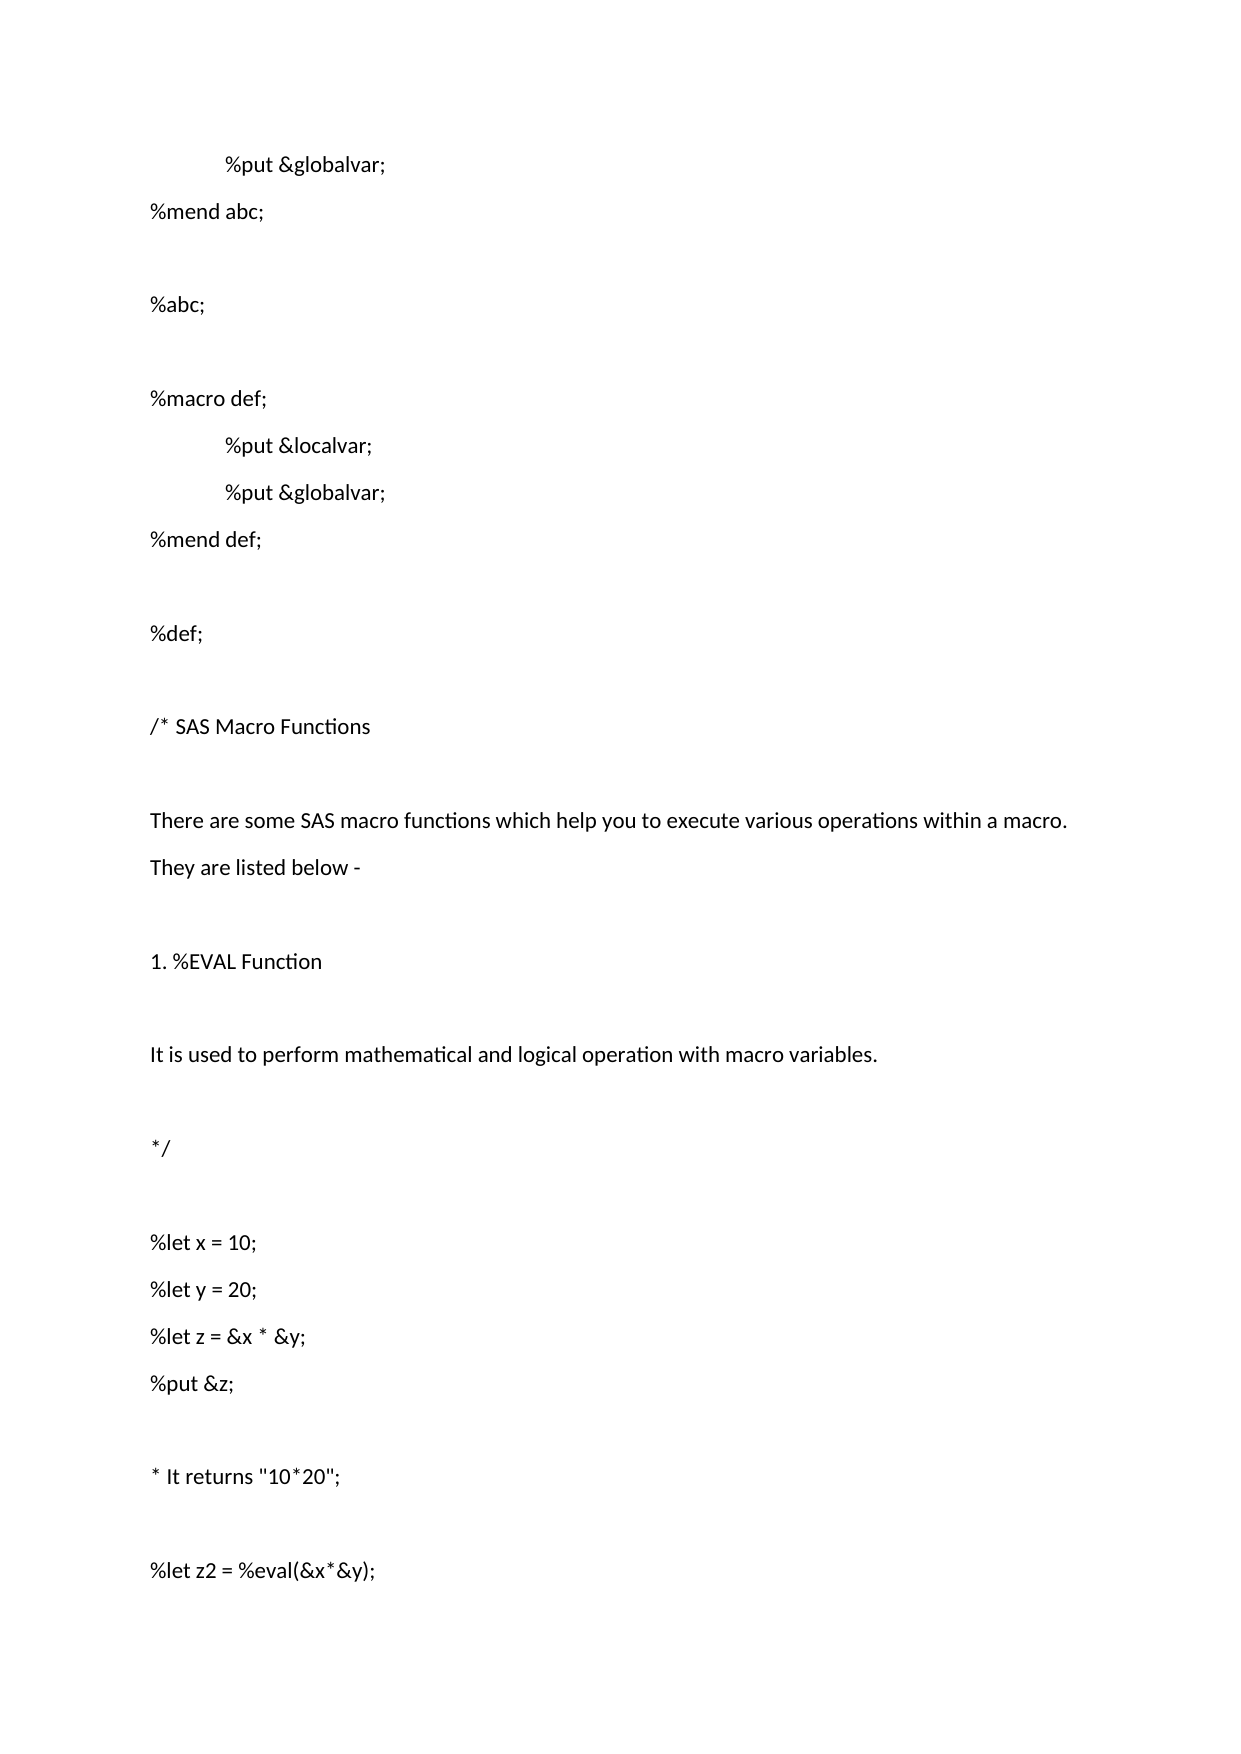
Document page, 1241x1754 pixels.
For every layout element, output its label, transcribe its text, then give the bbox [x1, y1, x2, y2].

text %put &globalvar; [150, 150, 1090, 178]
text It is used to perform mathematical and logical operation with macro variables. [150, 1041, 1090, 1069]
text /* SAS Macro Functions [150, 712, 1090, 741]
text %let z = &x * &y; [150, 1322, 1090, 1350]
text 1. %EVAL Function [150, 947, 1090, 975]
text %let y = 20; [150, 1275, 1090, 1303]
text There are some SAS macro functions which help you to execute various operations within a macro. [150, 806, 1090, 834]
text They are listed below - [150, 853, 1090, 881]
text %put &globalvar; [150, 478, 1090, 506]
text %macro def; [150, 384, 1090, 412]
text %abc; [150, 291, 1090, 319]
text %mend abc; [150, 197, 1090, 225]
text %put &z; [150, 1369, 1090, 1397]
text %put &localvar; [150, 431, 1090, 459]
text %def; [150, 619, 1090, 647]
text %let x = 10; [150, 1228, 1090, 1256]
text %mend def; [150, 525, 1090, 553]
text * It returns "10*20"; [150, 1462, 1090, 1491]
text */ [150, 1134, 1090, 1162]
text %let z2 = %eval(&x*&y); [150, 1556, 1090, 1584]
